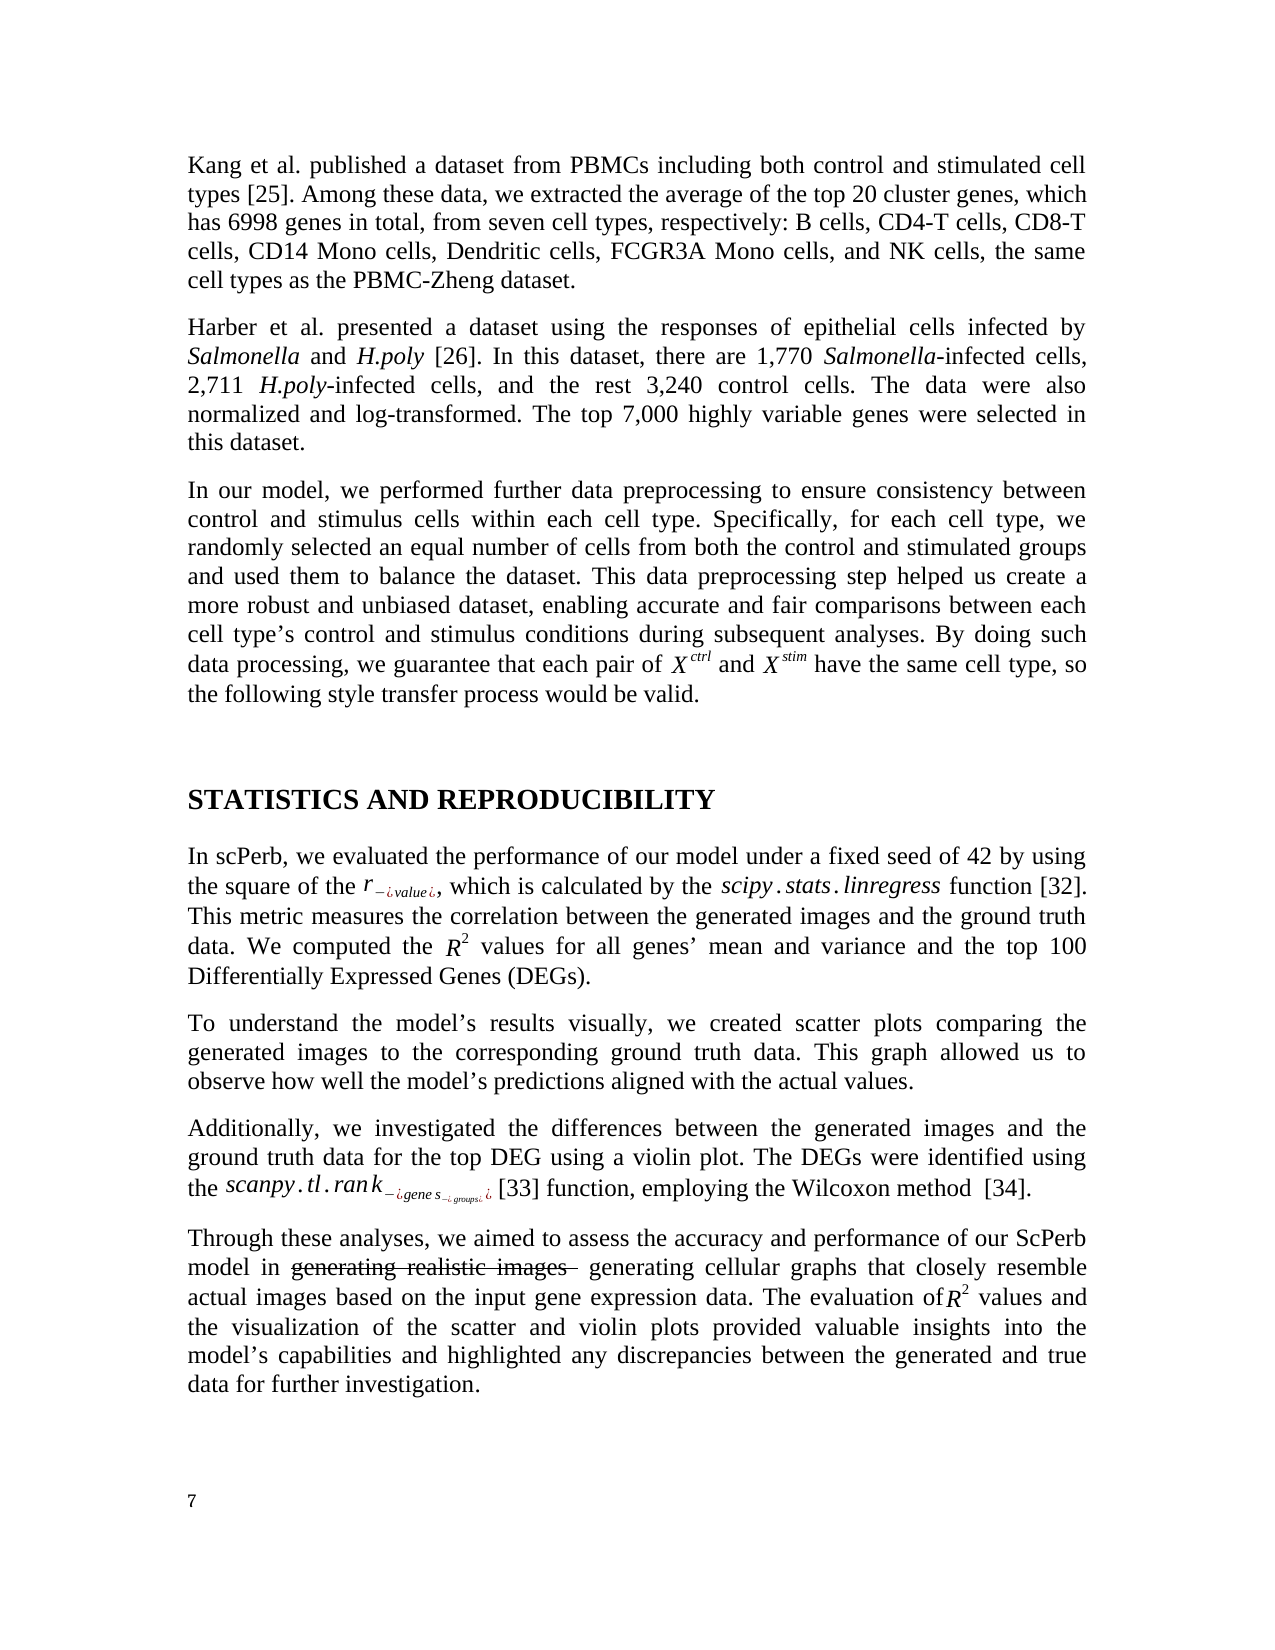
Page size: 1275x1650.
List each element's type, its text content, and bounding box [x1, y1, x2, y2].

text Additionally, we investigated the differences between the generated images and the ground truth data for the top DEG using a violin plot. The DEGs were identified using the [33] function, employing the Wilcoxon method [34]. [187, 1113, 1087, 1204]
text Kang et al. published a dataset from PBMCs including both control and stimulated cell types [25]. Among these data, we extracted the average of the top 20 cluster genes, which has 6998 genes in total, from seven cell types, respectively: B cells, CD4-T cells, CD8-T cells, CD14 Mono cells, Dendritic cells, FCGR3A Mono cells, and NK cells, the same cell types as the PBMC-Zheng dataset. [187, 150, 1087, 294]
subtitle STATISTICS AND REPRODUCIBILITY [187, 782, 1087, 816]
text In our model, we performed further data preprocessing to ensure consistency between control and stimulus cells within each cell type. Specifically, for each cell type, we randomly selected an equal number of cells from both the control and stimulated groups and used them to balance the dataset. This data preprocessing step helped us create a more robust and unbiased dataset, enabling accurate and fair comparisons between each cell type’s control and stimulus conditions during subsequent analyses. By doing such data processing, we guarantee that each pair of and have the same cell type, so the following style transfer process would be valid. [187, 475, 1087, 707]
text In scPerb, we evaluated the performance of our model under a fixed seed of 42 by using the square of the , which is calculated by the function [32]. This metric measures the correlation between the generated images and the ground truth data. We computed the values for all genes’ mean and variance and the top 100 Differentially Expressed Genes (DEGs). [187, 841, 1087, 990]
text To understand the model’s results visually, we created scatter plots comparing the generated images to the corresponding ground truth data. This graph allowed us to observe how well the model’s predictions aligned with the actual values. [187, 1008, 1087, 1095]
text Harber et al. presented a dataset using the responses of epithelial cells infected by Salmonella and H.poly [26]. In this dataset, there are 1,770 Salmonella-infected cells, 2,711 H.poly-infected cells, and the rest 3,240 control cells. The data were also normalized and log-transformed. The top 7,000 highly variable genes were selected in this dataset. [187, 312, 1087, 456]
text Through these analyses, we aimed to assess the accuracy and performance of our ScPerb model in generating realistic images generating cellular graphs that closely resemble actual images based on the input gene expression data. The evaluation of values and the visualization of the scatter and violin plots provided valuable insights into the model’s capabilities and highlighted any discrepancies between the generated and true data for further investigation. [187, 1223, 1087, 1398]
